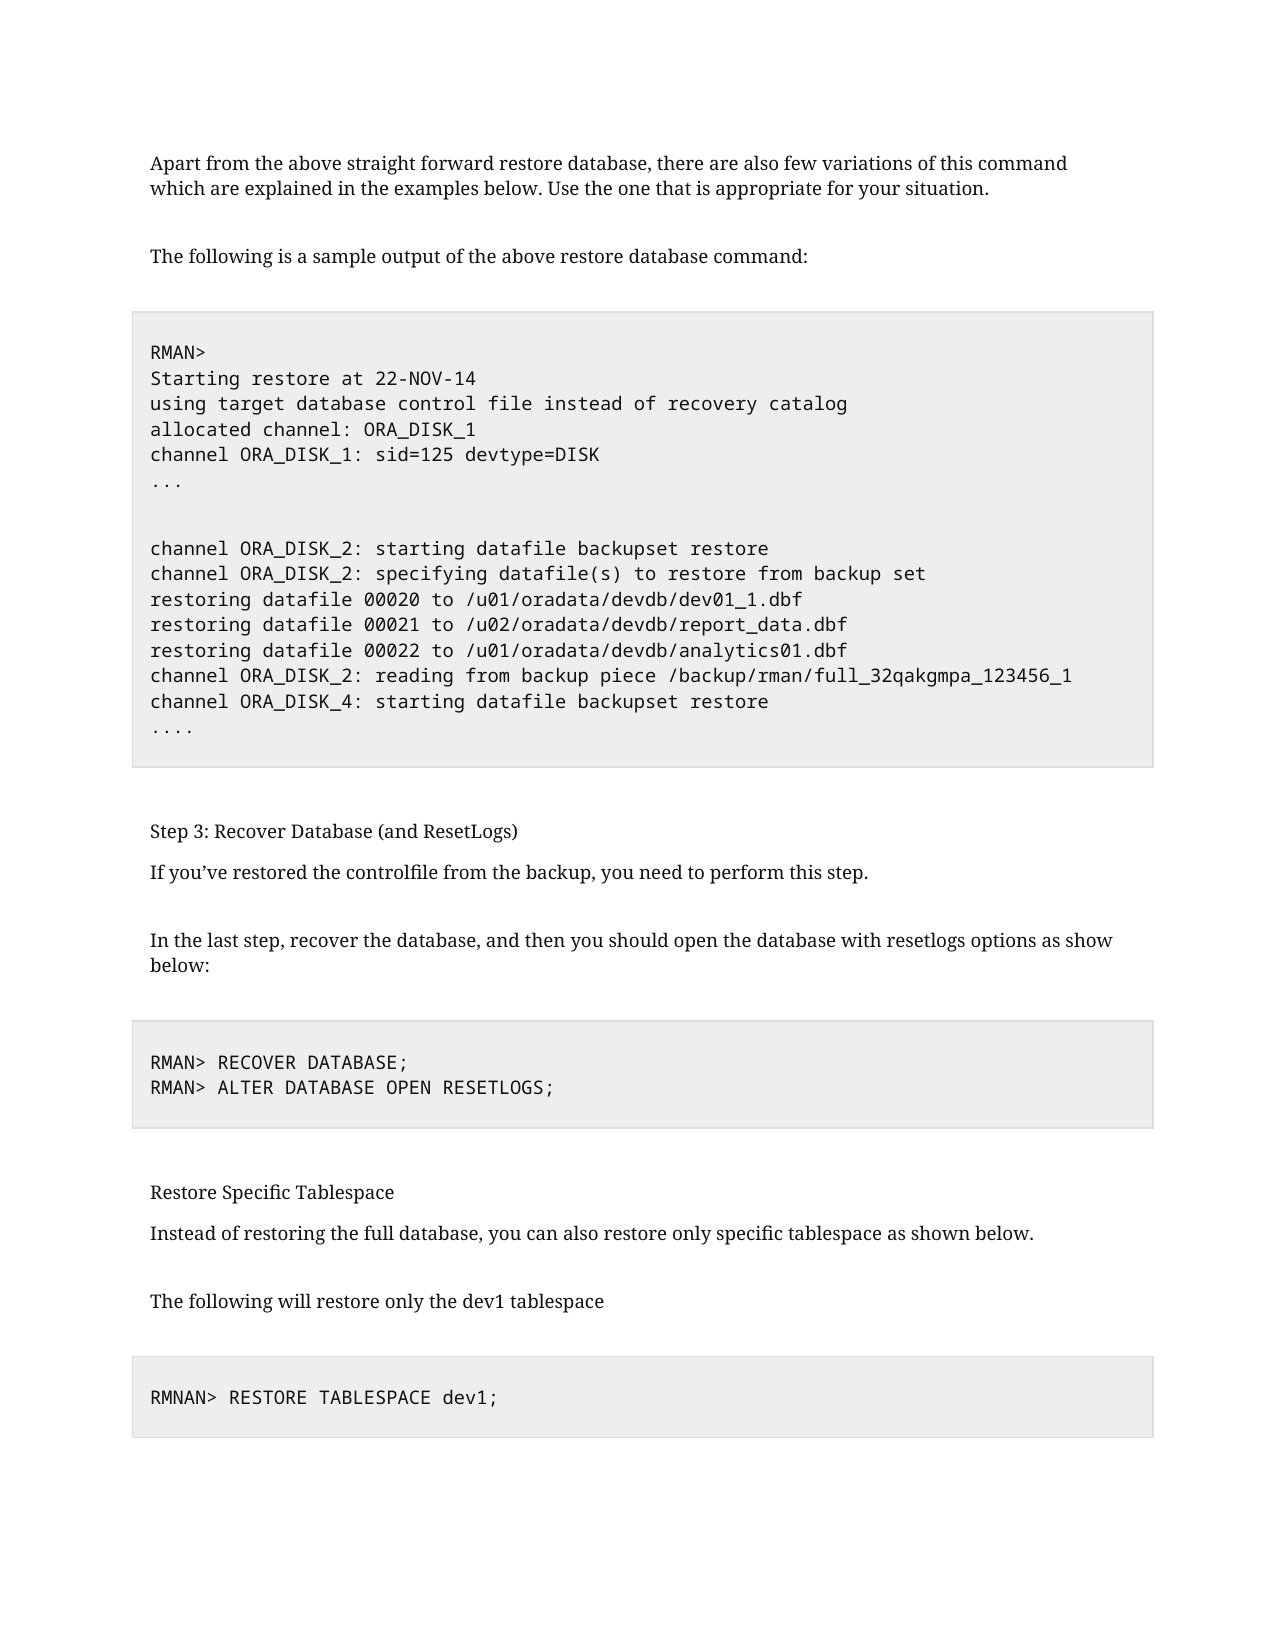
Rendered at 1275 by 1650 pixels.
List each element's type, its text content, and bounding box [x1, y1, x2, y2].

text Restore Specific Tablespace [150, 1174, 1125, 1205]
text RMAN> Starting restore at 22-NOV-14 using target database control file instead of recovery catalog allocated channel: ORA_DISK_1 channel ORA_DISK_1: sid=125 devtype=DISK ... [133, 313, 1152, 493]
text The following is a sample output of the above restore database command: [150, 243, 1125, 269]
text If you’ve restored the controlfile from the backup, you need to perform this step. [150, 859, 1125, 885]
text Instead of restoring the full database, you can also restore only specific tablespace as shown below. [150, 1220, 1125, 1246]
text Step 3: Recover Database (and ResetLogs) [150, 813, 1125, 844]
text In the last step, recover the database, and then you should open the database with resetlogs options as show below: [150, 927, 1125, 978]
text Apart from the above straight forward restore database, there are also few variations of this command which are explained in the examples below. Use the one that is appropriate for your situation. [150, 150, 1125, 201]
text RMNAN> RESTORE TABLESPACE dev1; [133, 1357, 1152, 1437]
text RMAN> RECOVER DATABASE; RMAN> ALTER DATABASE OPEN RESETLOGS; [133, 1022, 1152, 1127]
text The following will restore only the dev1 tablespace [150, 1288, 1125, 1313]
text channel ORA_DISK_2: starting datafile backupset restore channel ORA_DISK_2: specifying datafile(s) to restore from backup set restoring datafile 00020 to /u01/oradata/devdb/dev01_1.dbf restoring datafile 00021 to /u02/oradata/devdb/report_data.dbf restoring datafile 00022 to /u01/oradata/devdb/analytics01.dbf channel ORA_DISK_2: reading from backup piece /backup/rman/full_32qakgmpa_123456_1 channel ORA_DISK_4: starting datafile backupset restore .... [133, 506, 1152, 766]
